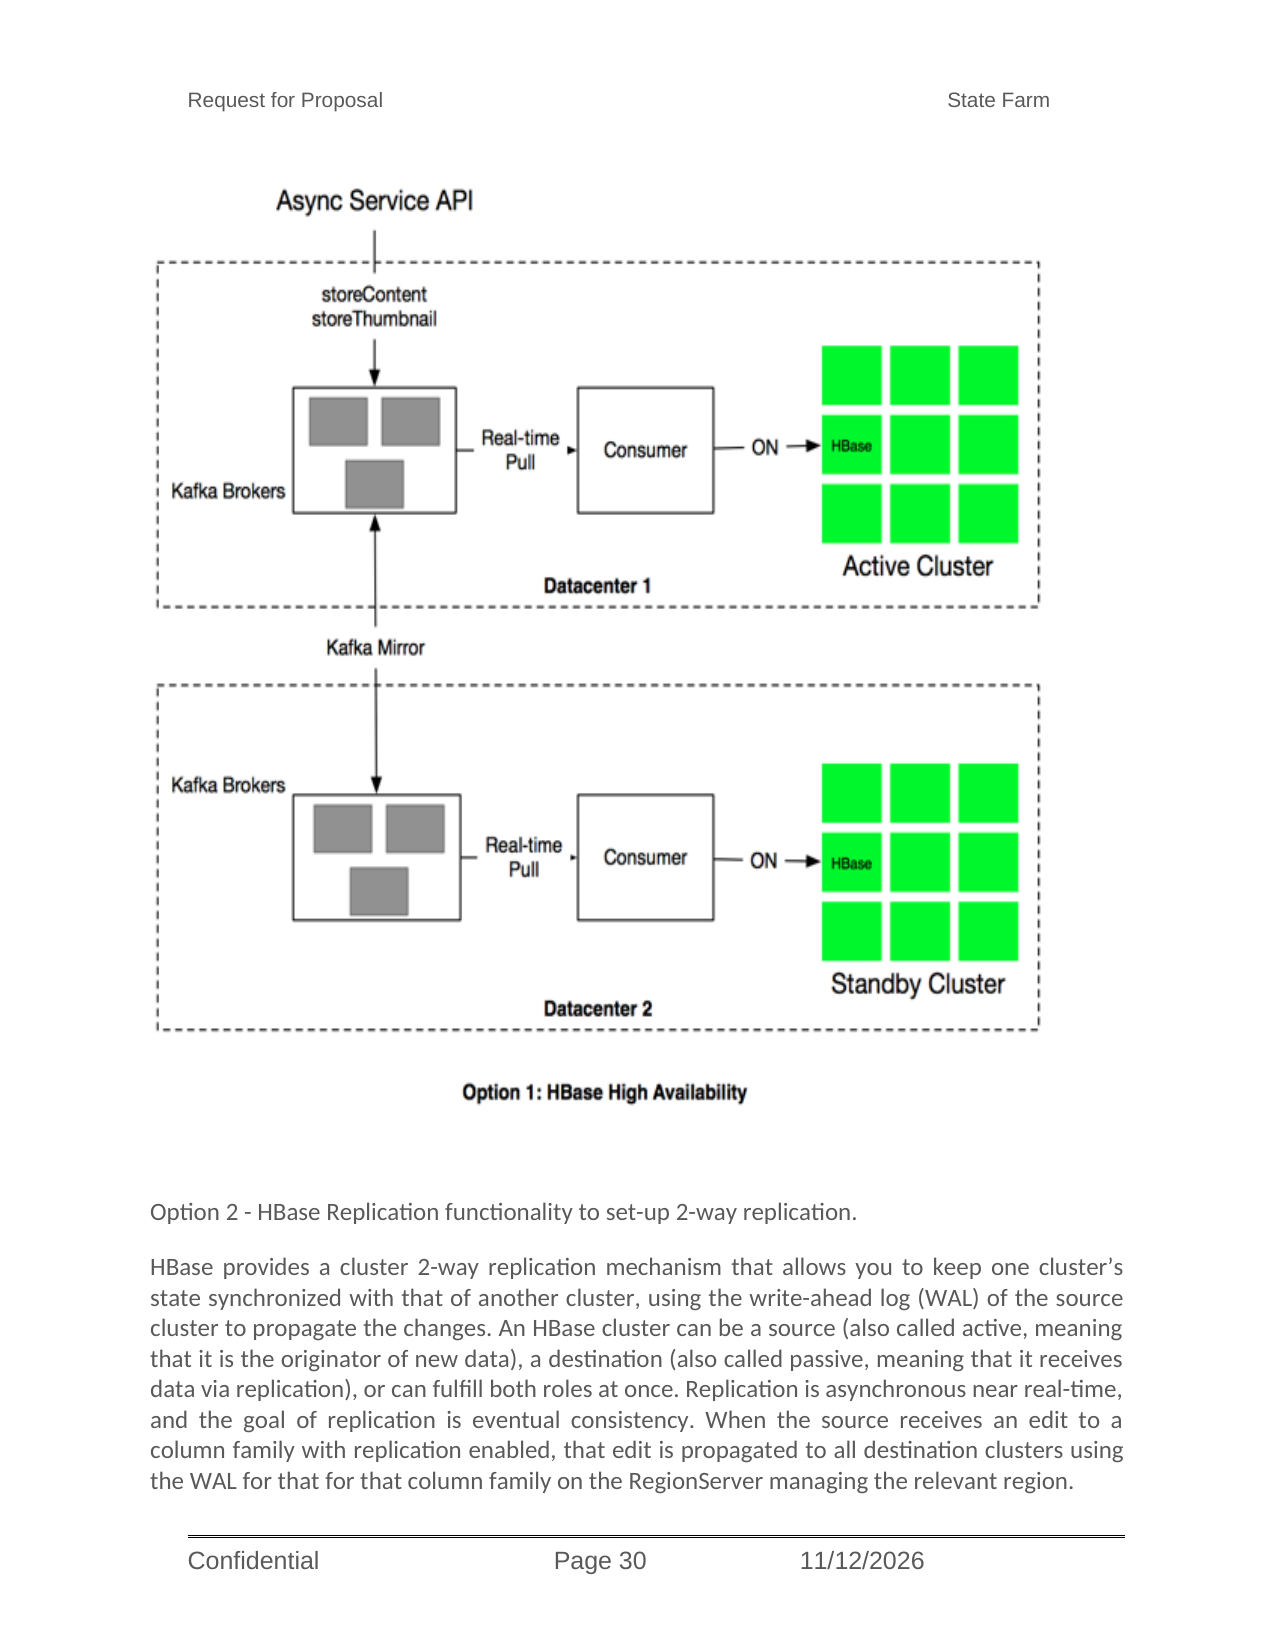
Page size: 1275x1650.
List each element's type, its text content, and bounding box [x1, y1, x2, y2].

text HBase provides a cluster 2-way replication mechanism that allows you to keep one cluster’s state synchronized with that of another cluster, using the write-ahead log (WAL) of the source cluster to propagate the changes. An HBase cluster can be a source (also called active, meaning that it is the originator of new data), a destination (also called passive, meaning that it receives data via replication), or can fulfill both roles at once. Replication is asynchronous near real-time, and the goal of replication is eventual consistency. When the source receives an edit to a column family with replication enabled, that edit is propagated to all destination clusters using the WAL for that for that column family on the RegionServer managing the relevant region. [150, 1251, 1125, 1495]
text Option 2 - HBase Replication functionality to set-up 2-way replication. [150, 1196, 1125, 1226]
picture [150, 177, 1050, 1116]
